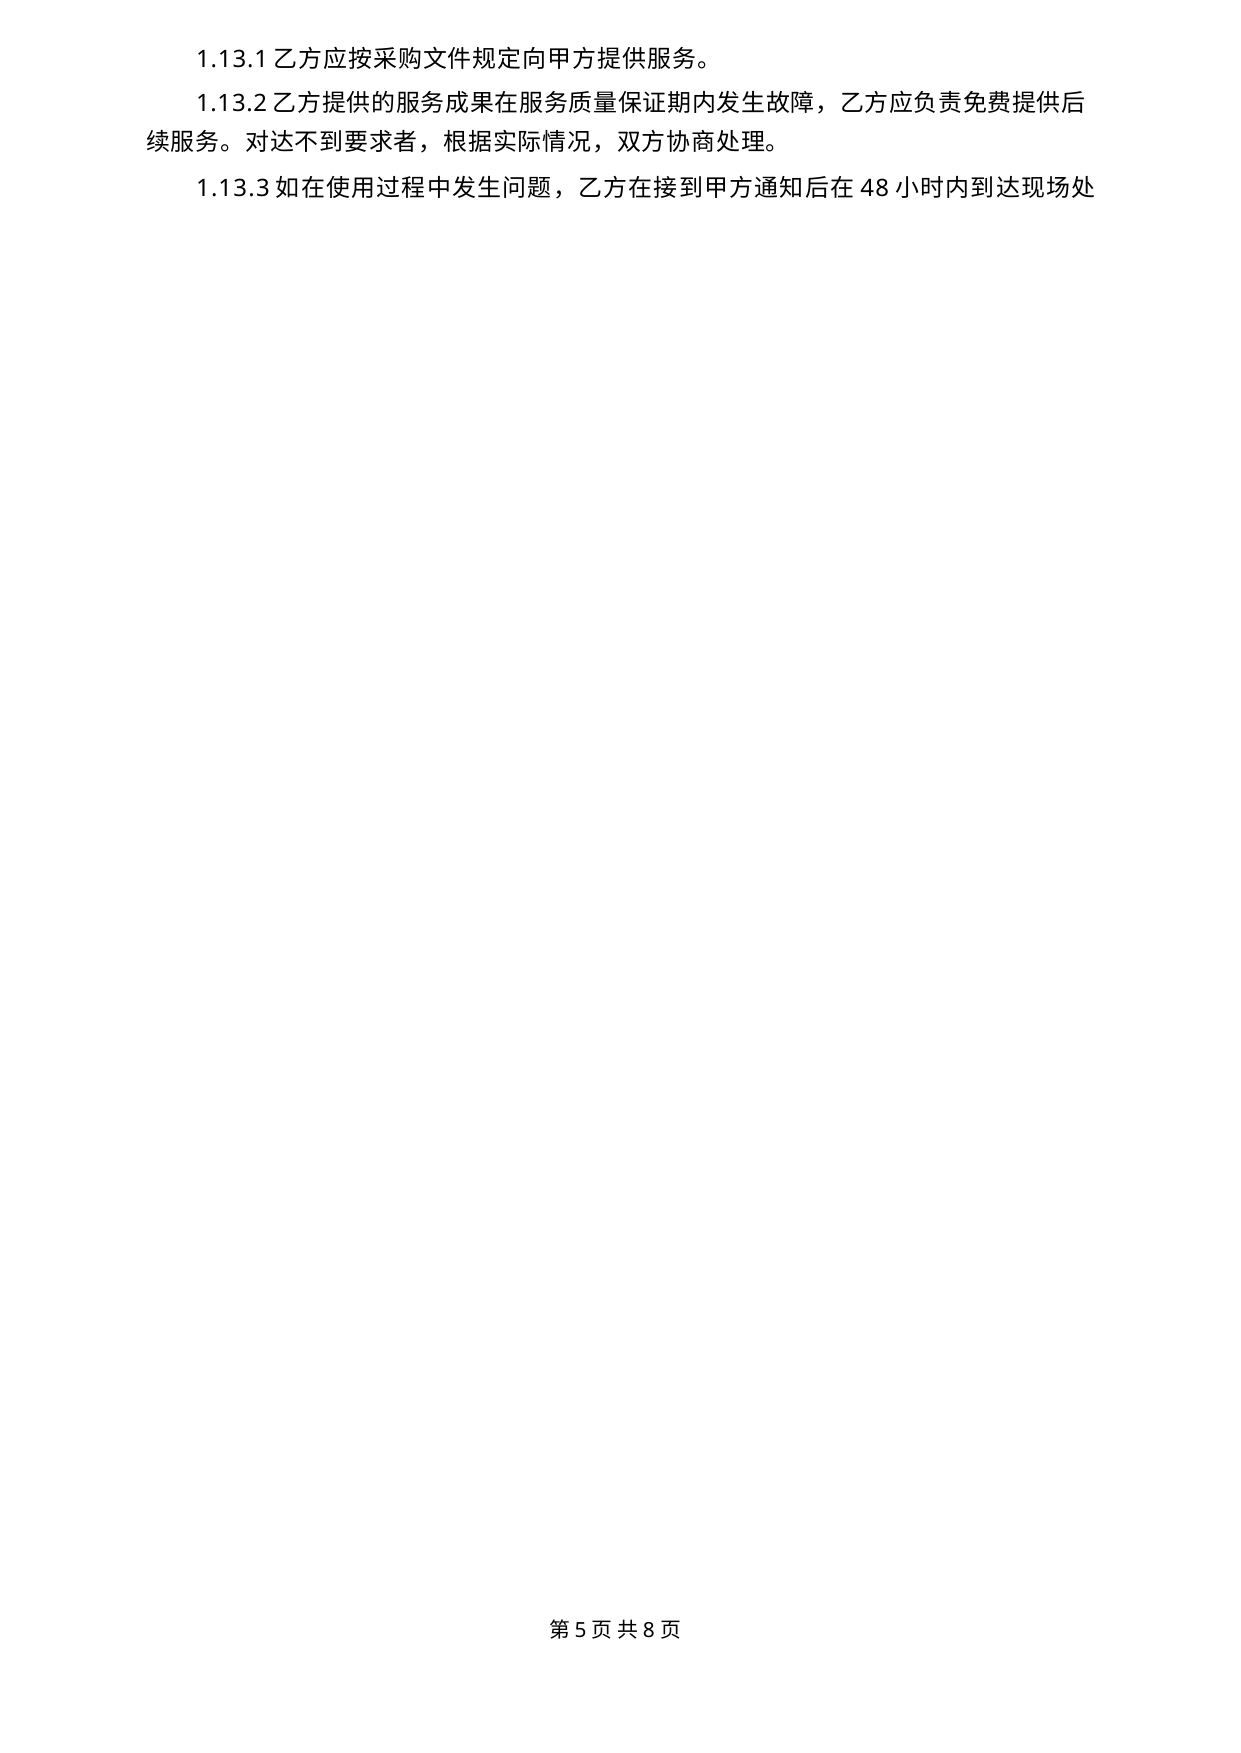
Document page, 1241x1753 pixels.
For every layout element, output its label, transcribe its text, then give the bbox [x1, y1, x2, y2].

text 1.13.2乙方提供的服务成果在服务质量保证期内发生故障，乙方应负责免费提供后 续服务。对达不到要求者，根据实际情况，双方协商处理。 [146, 84, 1086, 157]
text 1.13.3如在使用过程中发生问题，乙方在接到甲方通知后在48小时内到达现场处 [196, 171, 1239, 203]
text 1.13.1乙方应按采购文件规定向甲方提供服务。 [196, 42, 1239, 74]
